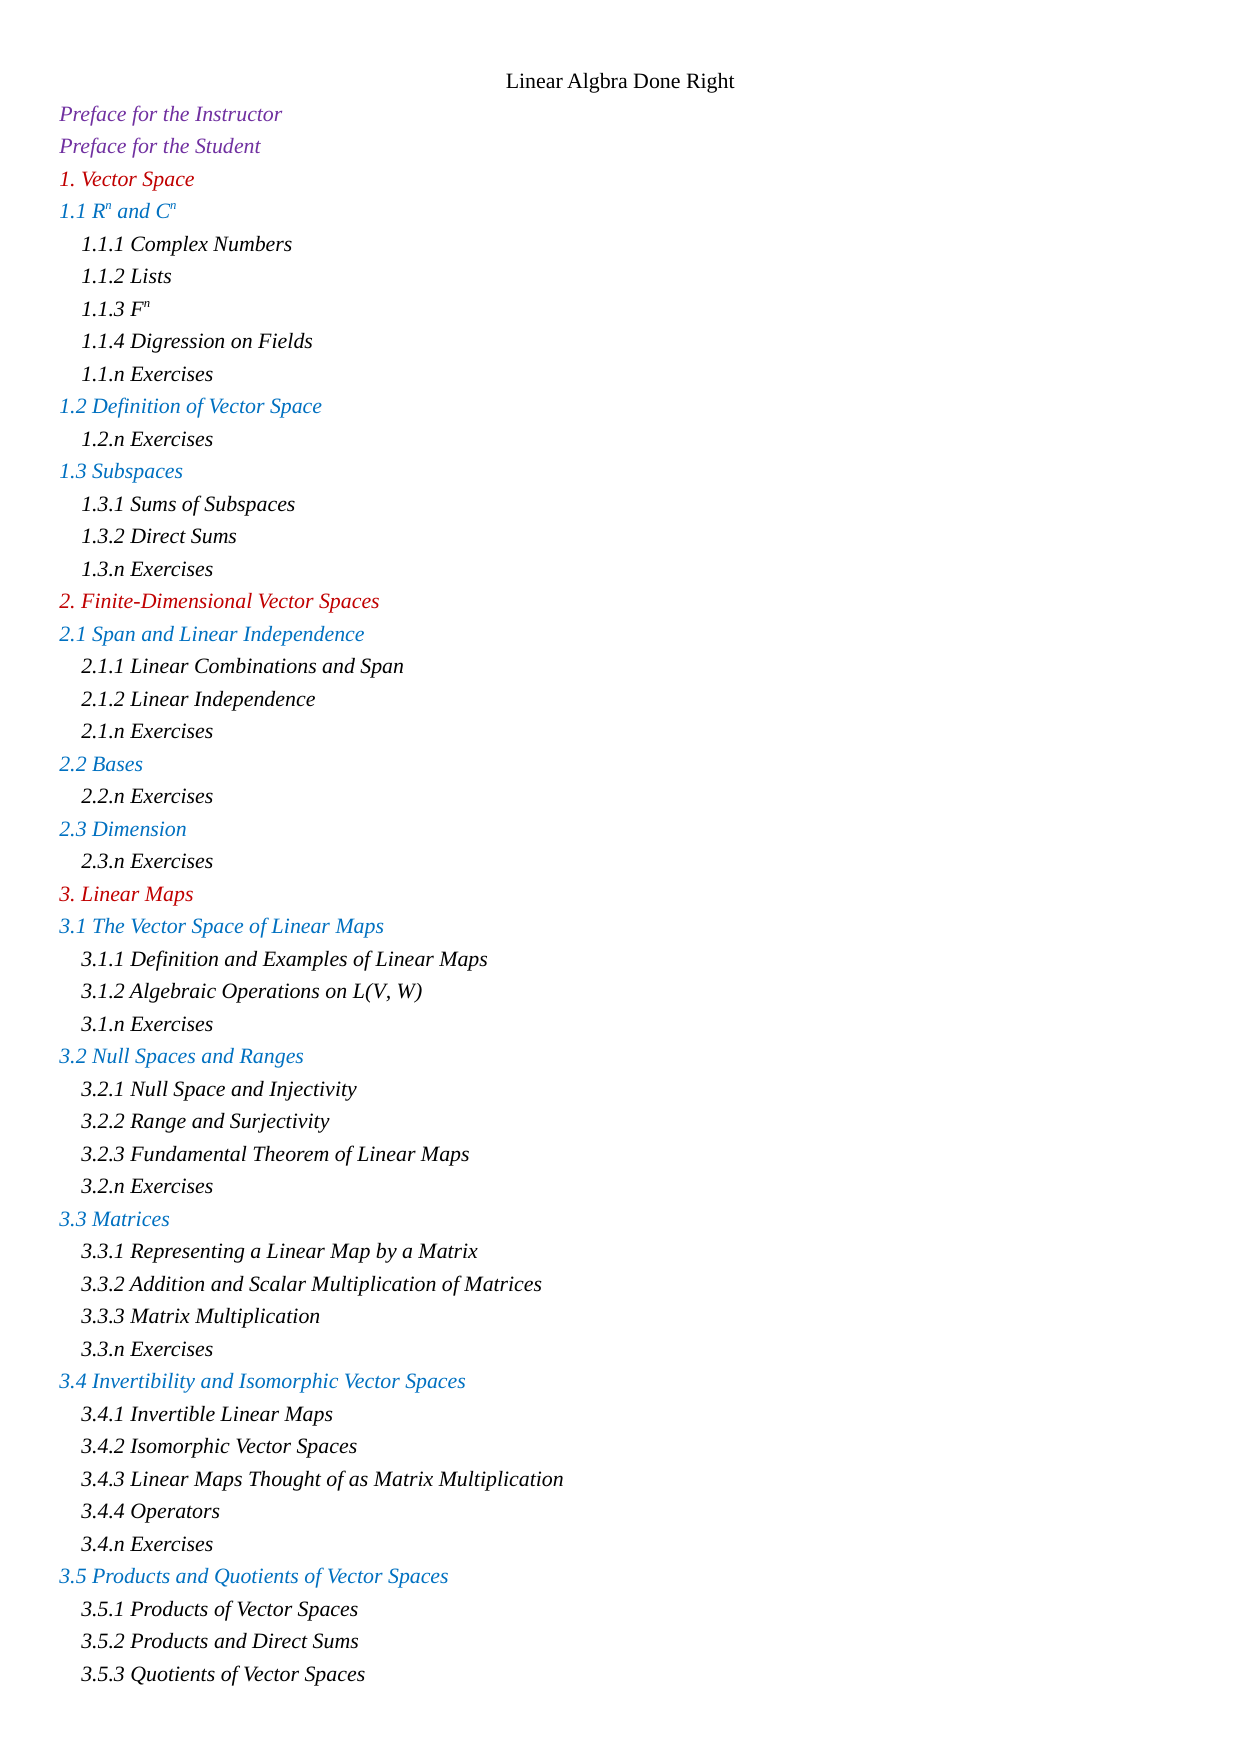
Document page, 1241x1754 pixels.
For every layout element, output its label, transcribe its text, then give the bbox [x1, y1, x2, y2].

text 3.2.1 Null Space and Injectivity [81, 1072, 1181, 1104]
text 2.2 Bases [59, 747, 1181, 779]
text 3.4.n Exercises [81, 1527, 1181, 1559]
text 3.3.2 Addition and Scalar Multiplication of Matrices [81, 1267, 1181, 1299]
text Linear Algbra Done Right [59, 64, 1181, 97]
text 3.3 Matrices [59, 1202, 1181, 1234]
text Preface for the Student [59, 129, 1181, 162]
text 3.2.2 Range and Surjectivity [81, 1104, 1181, 1137]
text 1.1.2 Lists [81, 259, 1181, 292]
text 1.1.3 Fn [81, 292, 1181, 324]
text 3. Linear Maps [59, 877, 1181, 909]
text Preface for the Instructor [59, 97, 1181, 129]
text 1.1.4 Digression on Fields [81, 324, 1181, 357]
text 1.3 Subspaces [59, 454, 1181, 487]
text 2.1.n Exercises [81, 714, 1181, 747]
text 1.2 Definition of Vector Space [59, 389, 1181, 422]
text 3.3.3 Matrix Multiplication [81, 1299, 1181, 1332]
text 1.1.1 Complex Numbers [81, 227, 1181, 259]
text 1.1.n Exercises [81, 357, 1181, 389]
text 3.4.3 Linear Maps Thought of as Matrix Multiplication [81, 1462, 1181, 1494]
text 1.1 Rn and Cn [59, 194, 1181, 227]
text 1. Vector Space [59, 162, 1181, 194]
text 1.3.1 Sums of Subspaces [81, 487, 1181, 519]
text 3.1.2 Algebraic Operations on L(V, W) [81, 974, 1181, 1007]
text 3.2 Null Spaces and Ranges [59, 1039, 1181, 1072]
text 3.5 Products and Quotients of Vector Spaces [59, 1559, 1181, 1592]
text 3.3.n Exercises [81, 1332, 1181, 1364]
text 3.1.1 Definition and Examples of Linear Maps [81, 942, 1181, 974]
text 3.1 The Vector Space of Linear Maps [59, 909, 1181, 942]
text 2.1 Span and Linear Independence [59, 617, 1181, 649]
text 3.4 Invertibility and Isomorphic Vector Spaces [59, 1364, 1181, 1397]
text 2.2.n Exercises [81, 779, 1181, 812]
text 3.4.4 Operators [81, 1494, 1181, 1527]
text 3.2.3 Fundamental Theorem of Linear Maps [81, 1137, 1181, 1169]
text 2.1.1 Linear Combinations and Span [81, 649, 1181, 682]
text 3.5.3 Quotients of Vector Spaces [81, 1657, 1181, 1689]
text 3.5.1 Products of Vector Spaces [81, 1592, 1181, 1624]
text 3.4.2 Isomorphic Vector Spaces [81, 1429, 1181, 1462]
text 3.3.1 Representing a Linear Map by a Matrix [81, 1234, 1181, 1267]
text 3.5.2 Products and Direct Sums [81, 1624, 1181, 1657]
text 2.3.n Exercises [81, 844, 1181, 877]
text 1.2.n Exercises [81, 422, 1181, 454]
text 3.2.n Exercises [81, 1169, 1181, 1202]
text 3.4.1 Invertible Linear Maps [81, 1397, 1181, 1429]
text 2.3 Dimension [59, 812, 1181, 844]
text 1.3.2 Direct Sums [81, 519, 1181, 552]
text 3.1.n Exercises [81, 1007, 1181, 1039]
text 1.3.n Exercises [81, 552, 1181, 584]
text 2. Finite-Dimensional Vector Spaces [59, 584, 1181, 617]
text 2.1.2 Linear Independence [81, 682, 1181, 714]
